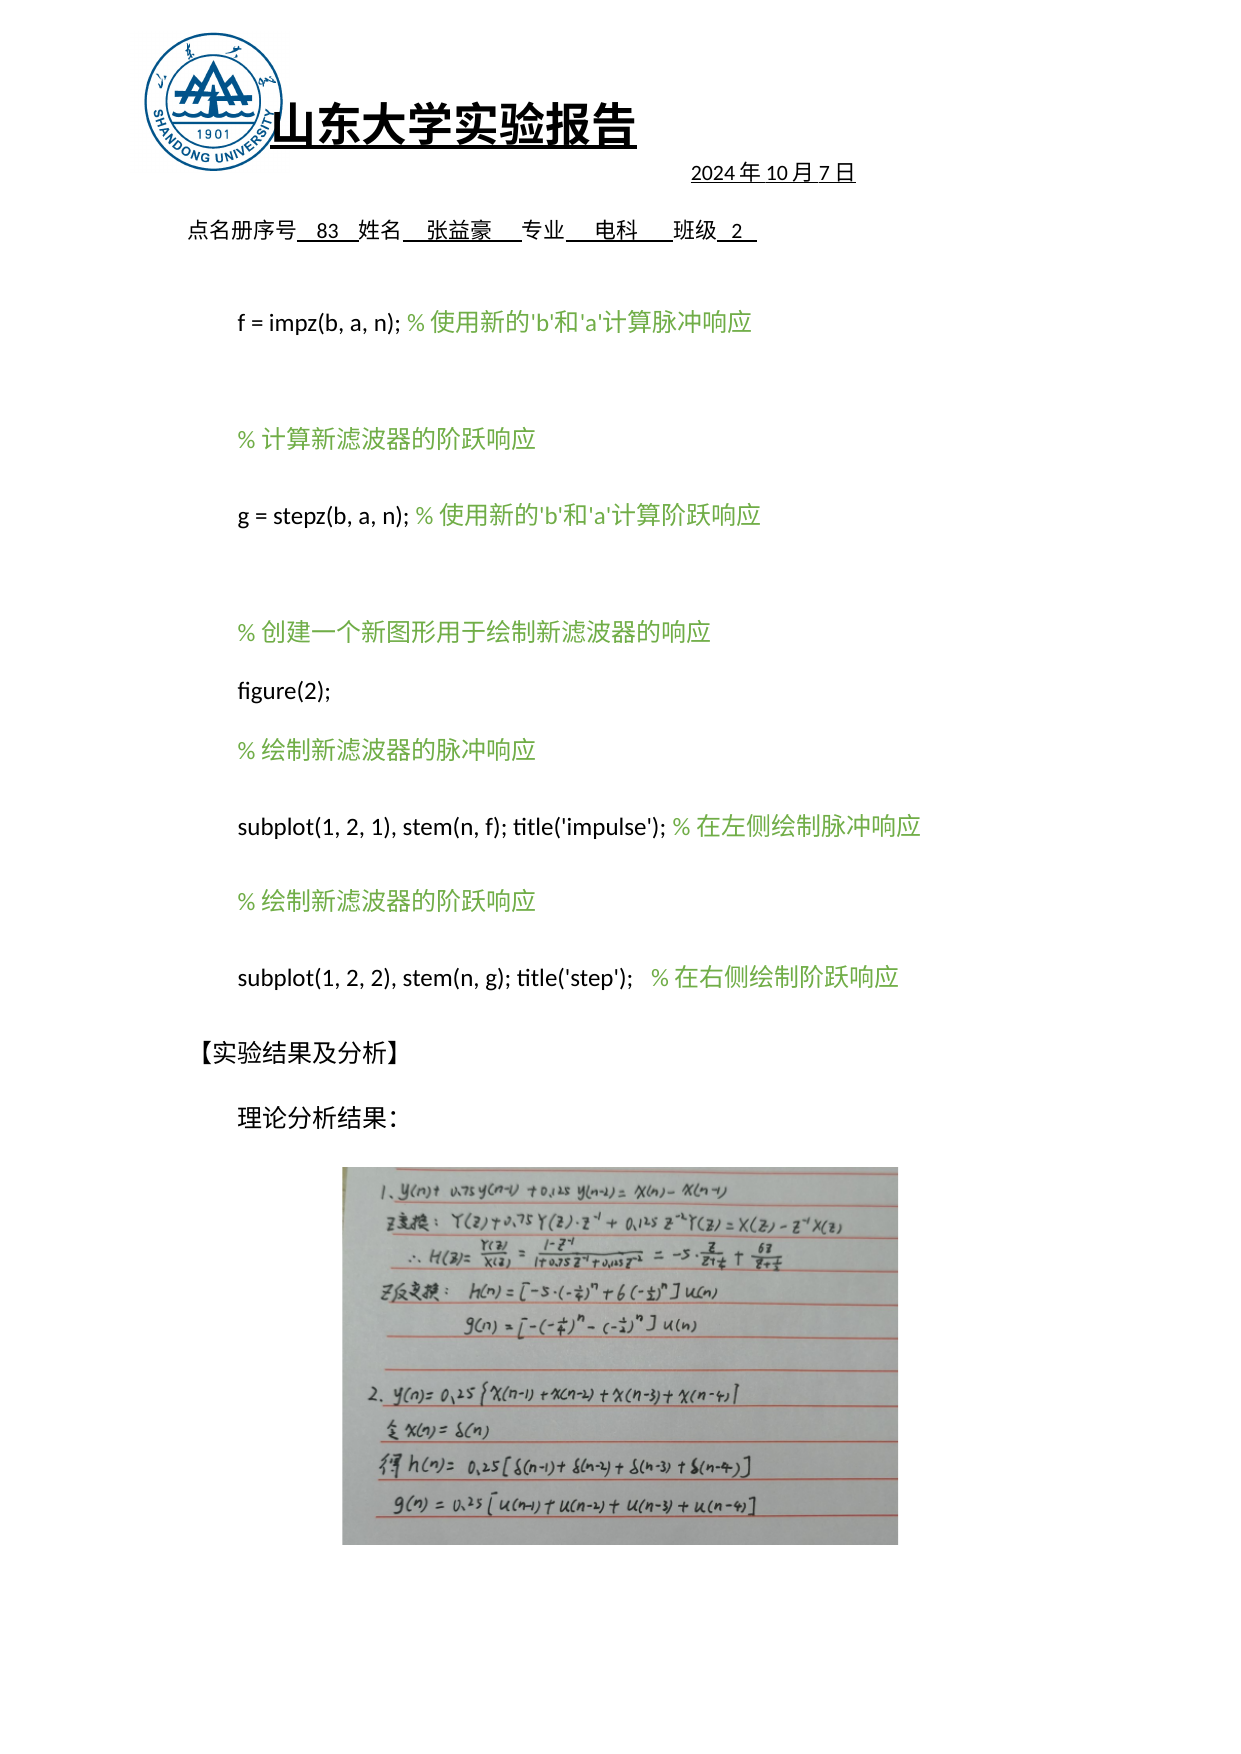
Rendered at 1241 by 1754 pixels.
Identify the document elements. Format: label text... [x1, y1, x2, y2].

text % 计算新滤波器的阶跃响应 [187, 405, 1053, 470]
text g = stepz(b, a, n); % 使用新的'b'和'a'计算阶跃响应 [187, 481, 1053, 546]
text figure(2); [187, 674, 1053, 707]
text % 绘制新滤波器的阶跃响应 [187, 867, 1053, 932]
picture [130, 31, 290, 173]
text % 绘制新滤波器的脉冲响应 [187, 716, 1053, 781]
text % 创建一个新图形用于绘制新滤波器的响应 [187, 598, 1053, 663]
text 理论分析结果： [187, 1084, 1053, 1149]
picture [342, 1167, 899, 1545]
text 【实验结果及分析】 [187, 1019, 1053, 1084]
text subplot(1, 2, 1), stem(n, f); title('impulse'); % 在左侧绘制脉冲响应 [187, 792, 1053, 857]
text f = impz(b, a, n); % 使用新的'b'和'a'计算脉冲响应 [187, 288, 1053, 353]
text subplot(1, 2, 2), stem(n, g); title('step'); % 在右侧绘制阶跃响应 [187, 943, 1053, 1008]
